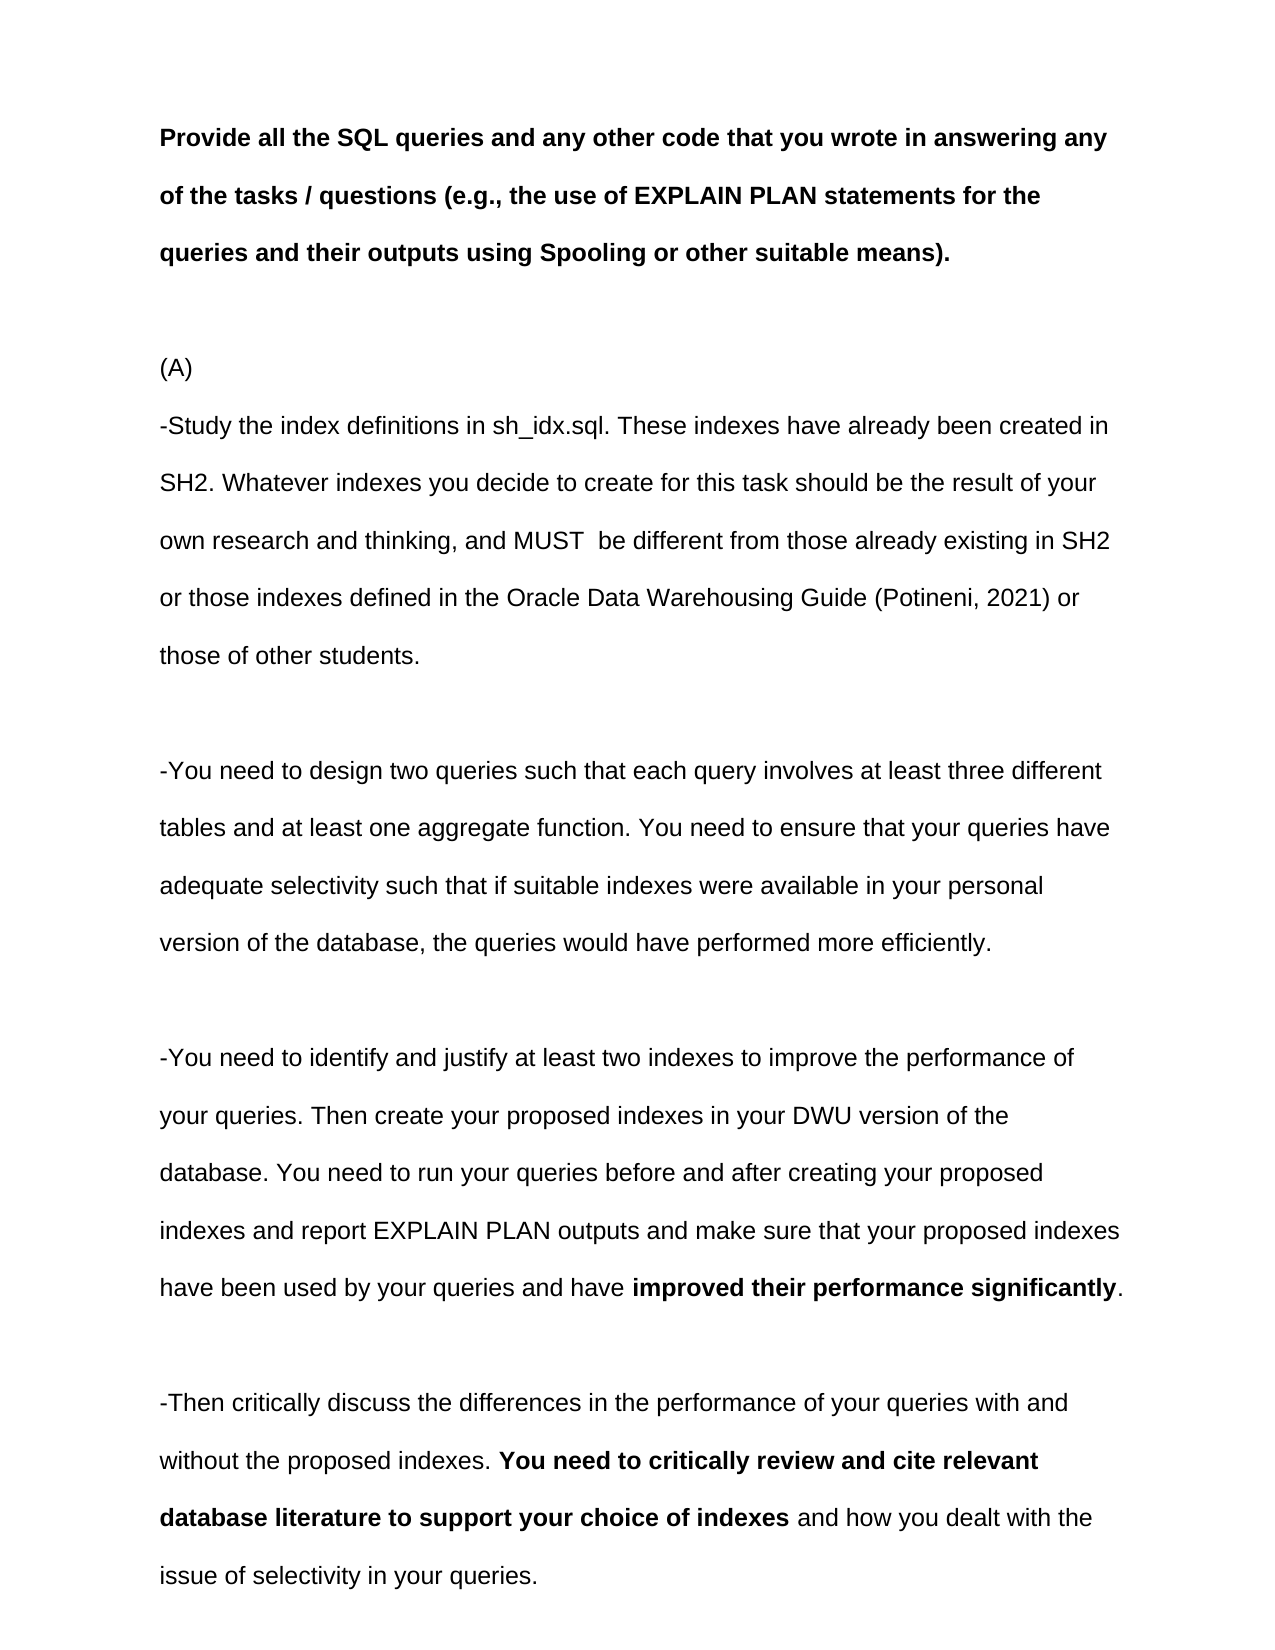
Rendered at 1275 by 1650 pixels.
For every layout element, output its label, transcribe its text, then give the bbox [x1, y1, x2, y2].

text -Study the index definitions in sh_idx.sql. These indexes have already been created in SH2. Whatever indexes you decide to create for this task should be the result of your own research and thinking, and MUST be different from those already existing in SH2 or those indexes defined in the Oracle Data Warehousing Guide (Potineni, 2021) or those of other students. [159, 411, 1125, 669]
text Provide all the SQL queries and any other code that you wrote in answering any of the tasks / questions (e.g., the use of EXPLAIN PLAN statements for the queries and their outputs using Spooling or other suitable means). [159, 123, 1125, 267]
text -Then critically discuss the differences in the performance of your queries with and without the proposed indexes. You need to critically review and cite relevant database literature to support your choice of indexes and how you dealt with the issue of selectivity in your queries. [159, 1388, 1125, 1589]
text (A) [159, 353, 1125, 382]
text -You need to design two queries such that each query involves at least three different tables and at least one aggregate function. You need to ensure that your queries have adequate selectivity such that if suitable indexes were available in your personal version of the database, the queries would have performed more efficiently. [159, 756, 1125, 957]
text -You need to identify and justify at least two indexes to improve the performance of your queries. Then create your proposed indexes in your DWU version of the database. You need to run your queries before and after creating your proposed indexes and report EXPLAIN PLAN outputs and make sure that your proposed indexes have been used by your queries and have improved their performance significantly. [159, 1043, 1125, 1302]
